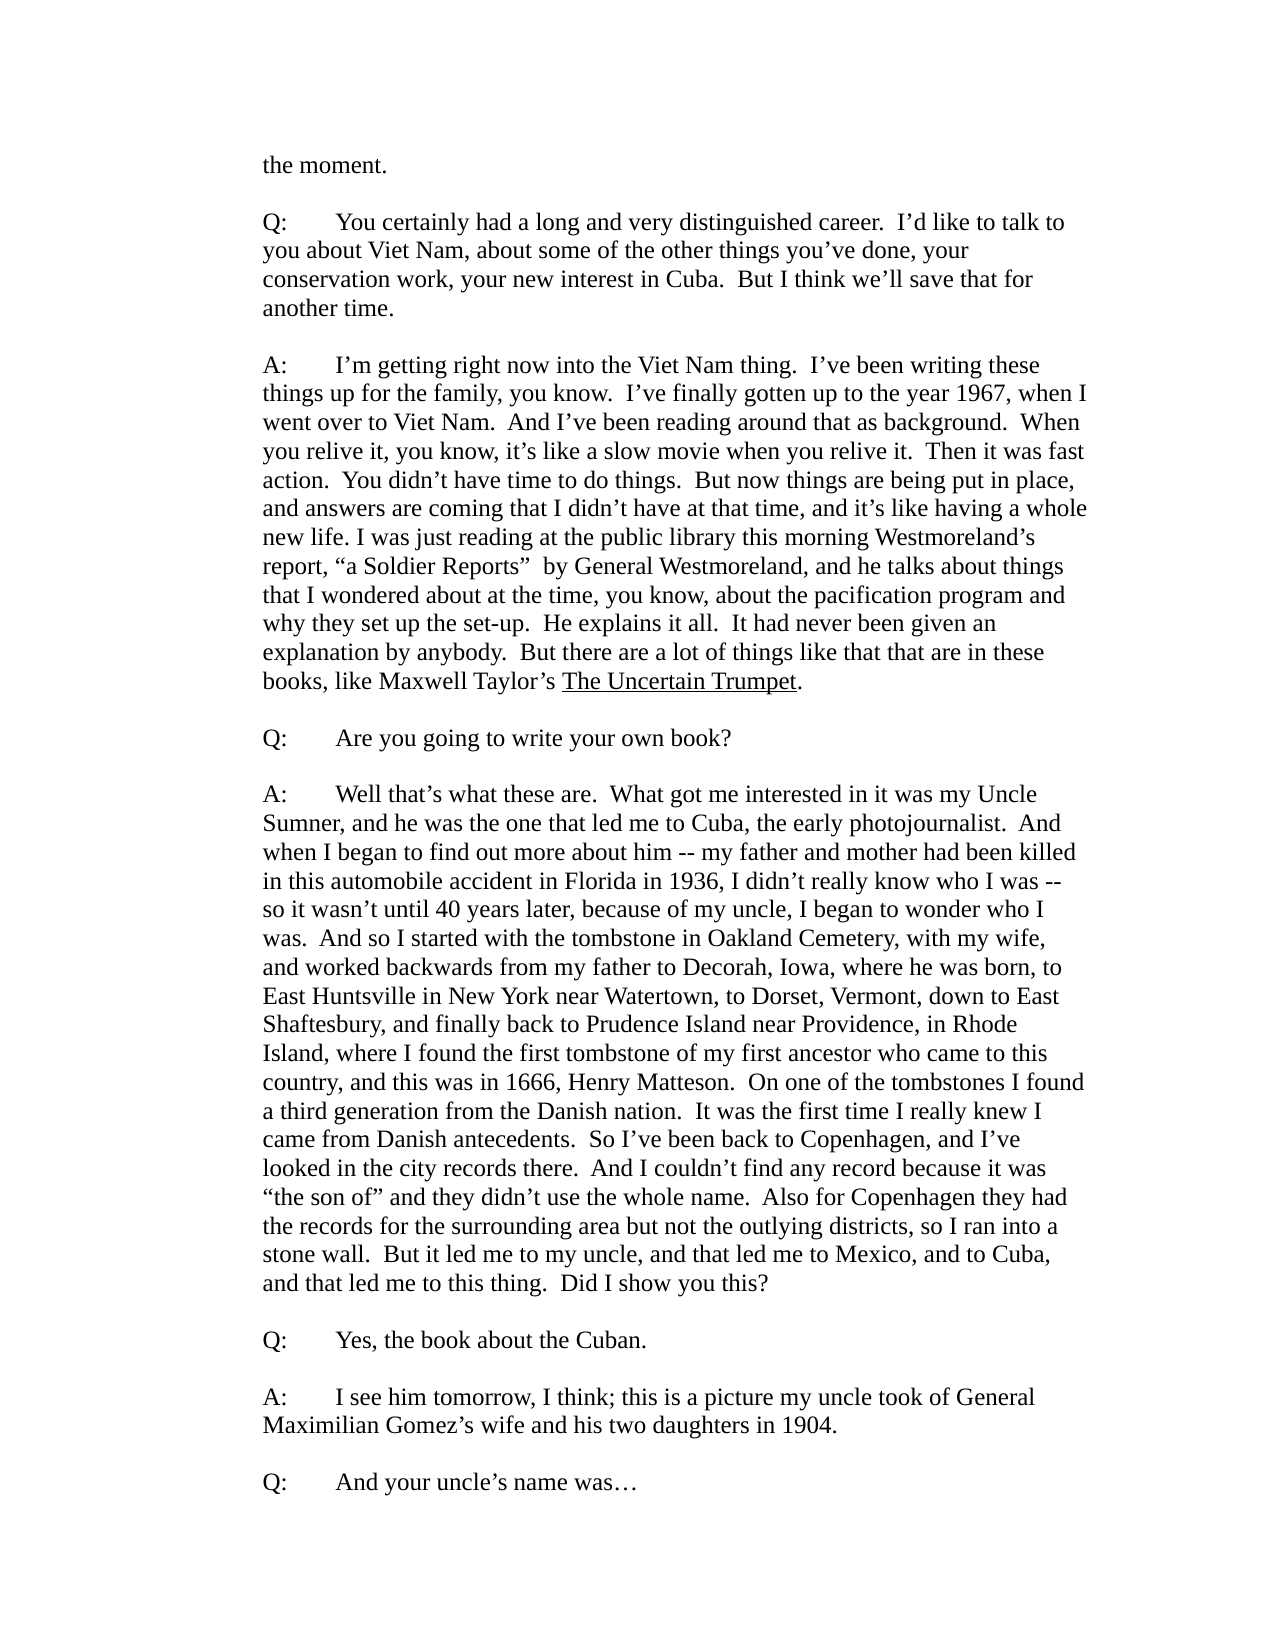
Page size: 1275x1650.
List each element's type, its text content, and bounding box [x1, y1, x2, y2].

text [262, 1329, 1087, 1472]
text Q: Are you going to write your own book? [262, 1271, 1087, 1300]
text Q: You certainly had a long and very distinguished career. I’d like to talk to you about Viet Nam, about some of the other things you’ve done, your conservation work, your new interest in Cuba. But I think we’ll save that for another time. [262, 754, 1087, 869]
text A: I’m getting right now into the Viet Nam thing. I’ve been writing these things up for the family, you know. I’ve finally gotten up to the year 1967, when I went over to Viet Nam. And I’ve been reading around that as background. When you relive it, you know, it’s like a slow movie when you relive it. Then it was fast action. You didn’t have time to do things. But now things are being put in place, and answers are coming that I didn’t have at that time, and it’s like having a whole new life. I was just reading at the public library this morning Westmoreland’s report, “a Soldier Reports” by General Westmoreland, and he talks about things that I wondered about at the time, you know, about the pacification program and why they set up the set-up. He explains it all. It had never been given an explanation by anybody. But there are a lot of things like that that are in these books, like Maxwell Taylor’s The Uncertain Trumpet. [262, 897, 1087, 1242]
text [262, 150, 1087, 495]
text So I saw the author of the book in 1956 at the time of the London disarmament negotiations on my way up to Oxford, and I had dinner with her and her husband and my wife, and spent four hours going over all of this. I told her the story because she hadn’t known about it either. There were more people in that area that either were there when I was there, or came through and went some other place, and were picked up later. But I can’t think of any other questions at the moment. [262, 524, 1087, 725]
